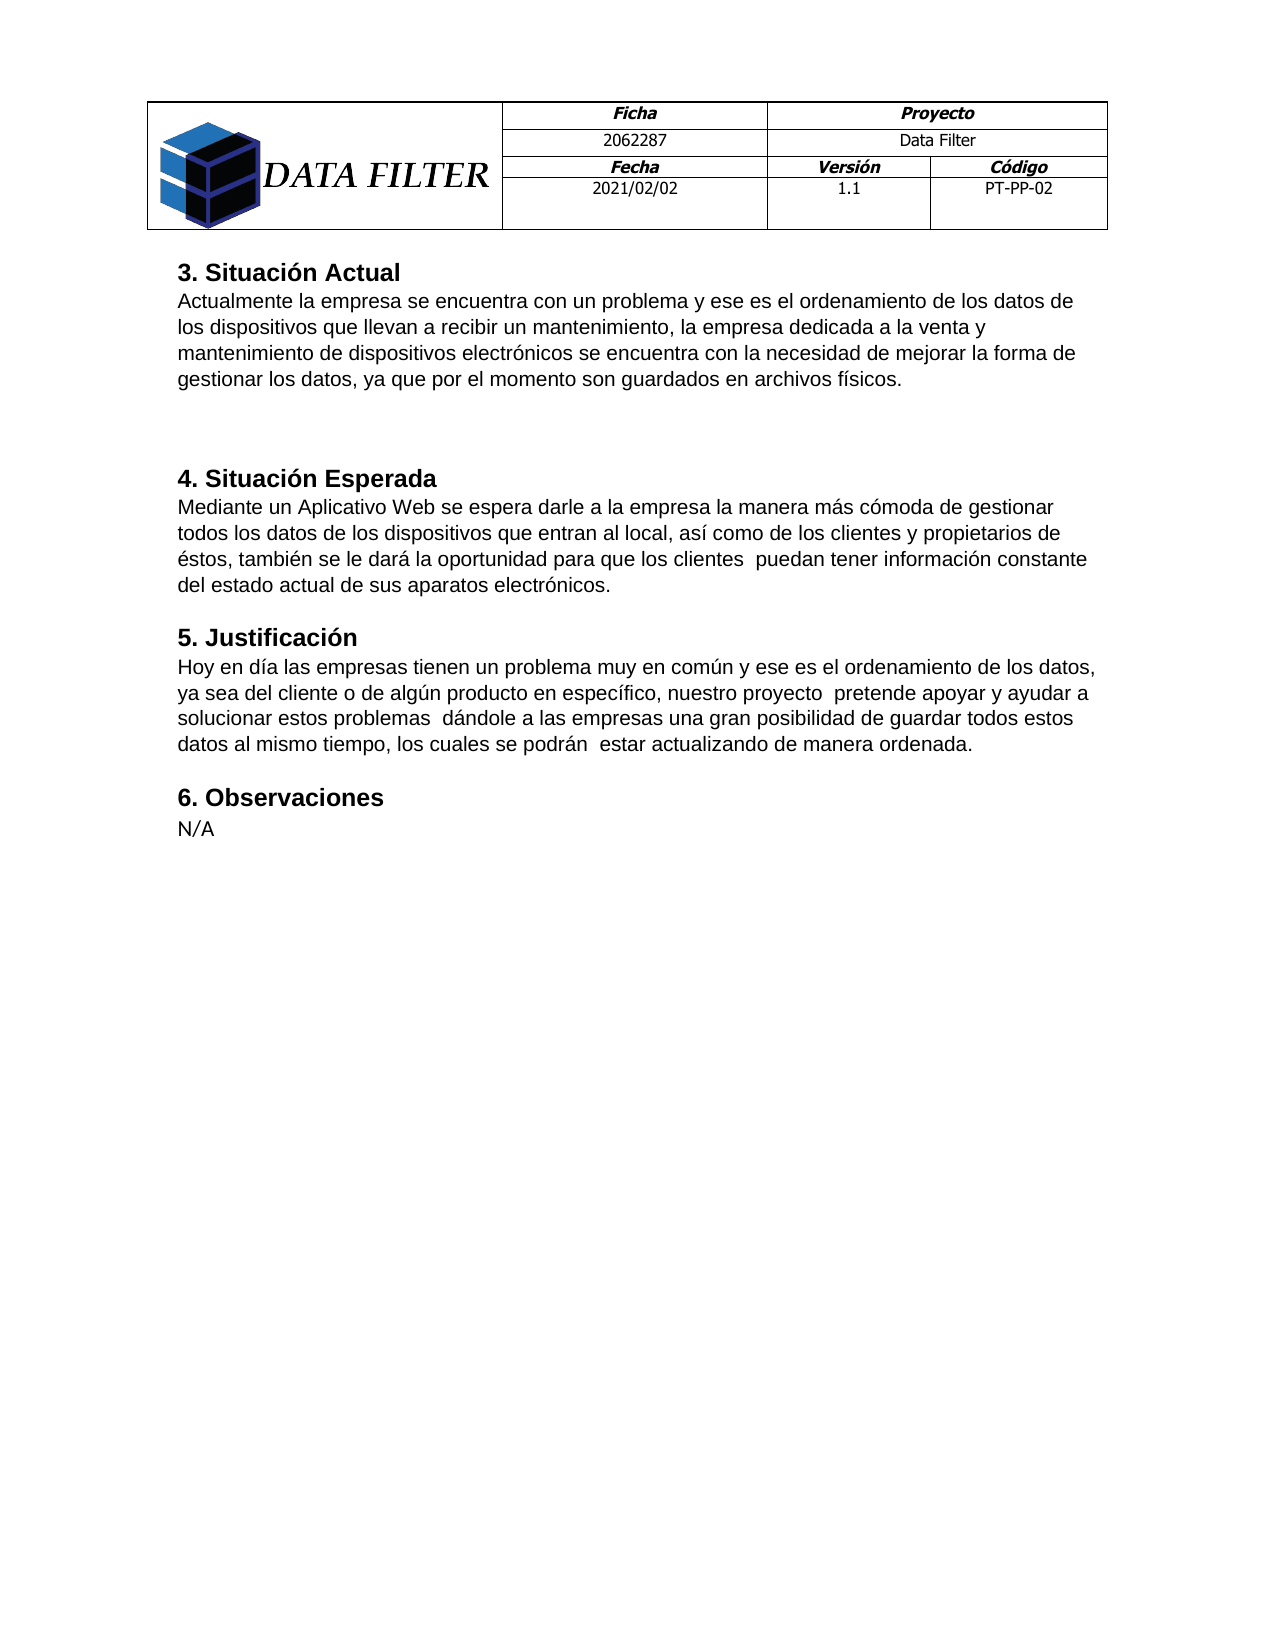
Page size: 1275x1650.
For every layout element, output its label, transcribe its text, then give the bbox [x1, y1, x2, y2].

picture [160, 122, 490, 229]
subtitle 4. Situación Esperada [177, 464, 1098, 493]
text N/A [177, 814, 1098, 842]
text Actualmente la empresa se encuentra con un problema y ese es el ordenamiento de los datos de los dispositivos que llevan a recibir un mantenimiento, la empresa dedicada a la venta y mantenimiento de dispositivos electrónicos se encuentra con la necesidad de mejorar la forma de gestionar los datos, ya que por el momento son guardados en archivos físicos. [177, 289, 1098, 390]
subtitle 5. Justificación [177, 623, 1098, 652]
subtitle 3. Situación Actual [177, 258, 1098, 287]
subtitle 6. Observaciones [177, 783, 1098, 812]
text Hoy en día las empresas tienen un problema muy en común y ese es el ordenamiento de los datos, ya sea del cliente o de algún producto en específico, nuestro proyecto pretende apoyar y ayudar a solucionar estos problemas dándole a las empresas una gran posibilidad de guardar todos estos datos al mismo tiempo, los cuales se podrán estar actualizando de manera ordenada. [177, 654, 1098, 756]
text Mediante un Aplicativo Web se espera darle a la empresa la manera más cómoda de gestionar todos los datos de los dispositivos que entran al local, así como de los clientes y propietarios de éstos, también se le dará la oportunidad para que los clientes puedan tener información constante del estado actual de sus aparatos electrónicos. [177, 495, 1098, 597]
